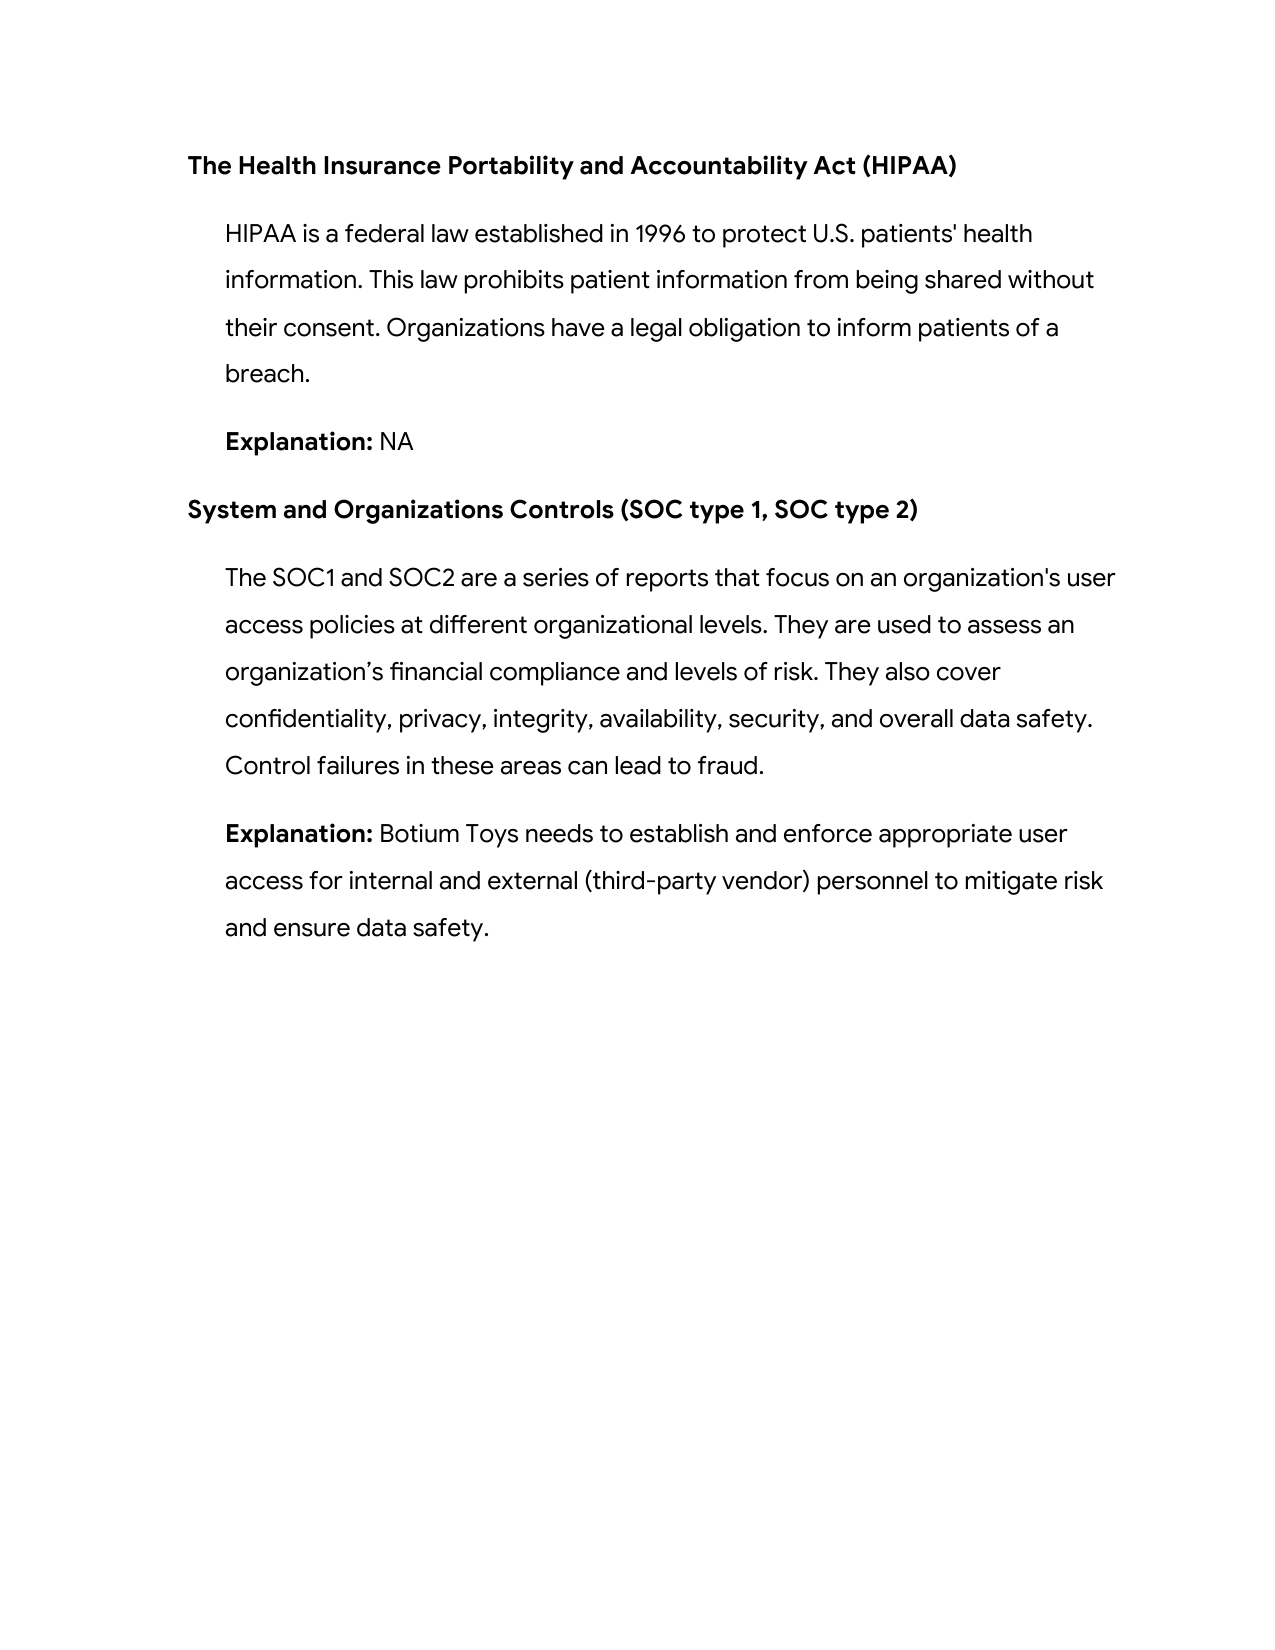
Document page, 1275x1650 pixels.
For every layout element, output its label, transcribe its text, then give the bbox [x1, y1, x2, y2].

list System and Organizations Controls (SOC type 1, SOC type 2) [187, 494, 1125, 526]
text HIPAA is a federal law established in 1996 to protect U.S. patients' health information. This law prohibits patient information from being shared without their consent. Organizations have a legal obligation to inform patients of a breach. [225, 218, 1125, 390]
text The SOC1 and SOC2 are a series of reports that focus on an organization's user access policies at different organizational levels. They are used to assess an organization’s financial compliance and levels of risk. They also cover confidentiality, privacy, integrity, availability, security, and overall data safety. Control failures in these areas can lead to fraud. [225, 562, 1125, 781]
list The Health Insurance Portability and Accountability Act (HIPAA) [187, 150, 1125, 181]
text Explanation: NA [225, 427, 1125, 458]
text Explanation: Botium Toys needs to establish and enforce appropriate user access for internal and external (third-party vendor) personnel to mitigate risk and ensure data safety. [225, 818, 1125, 943]
